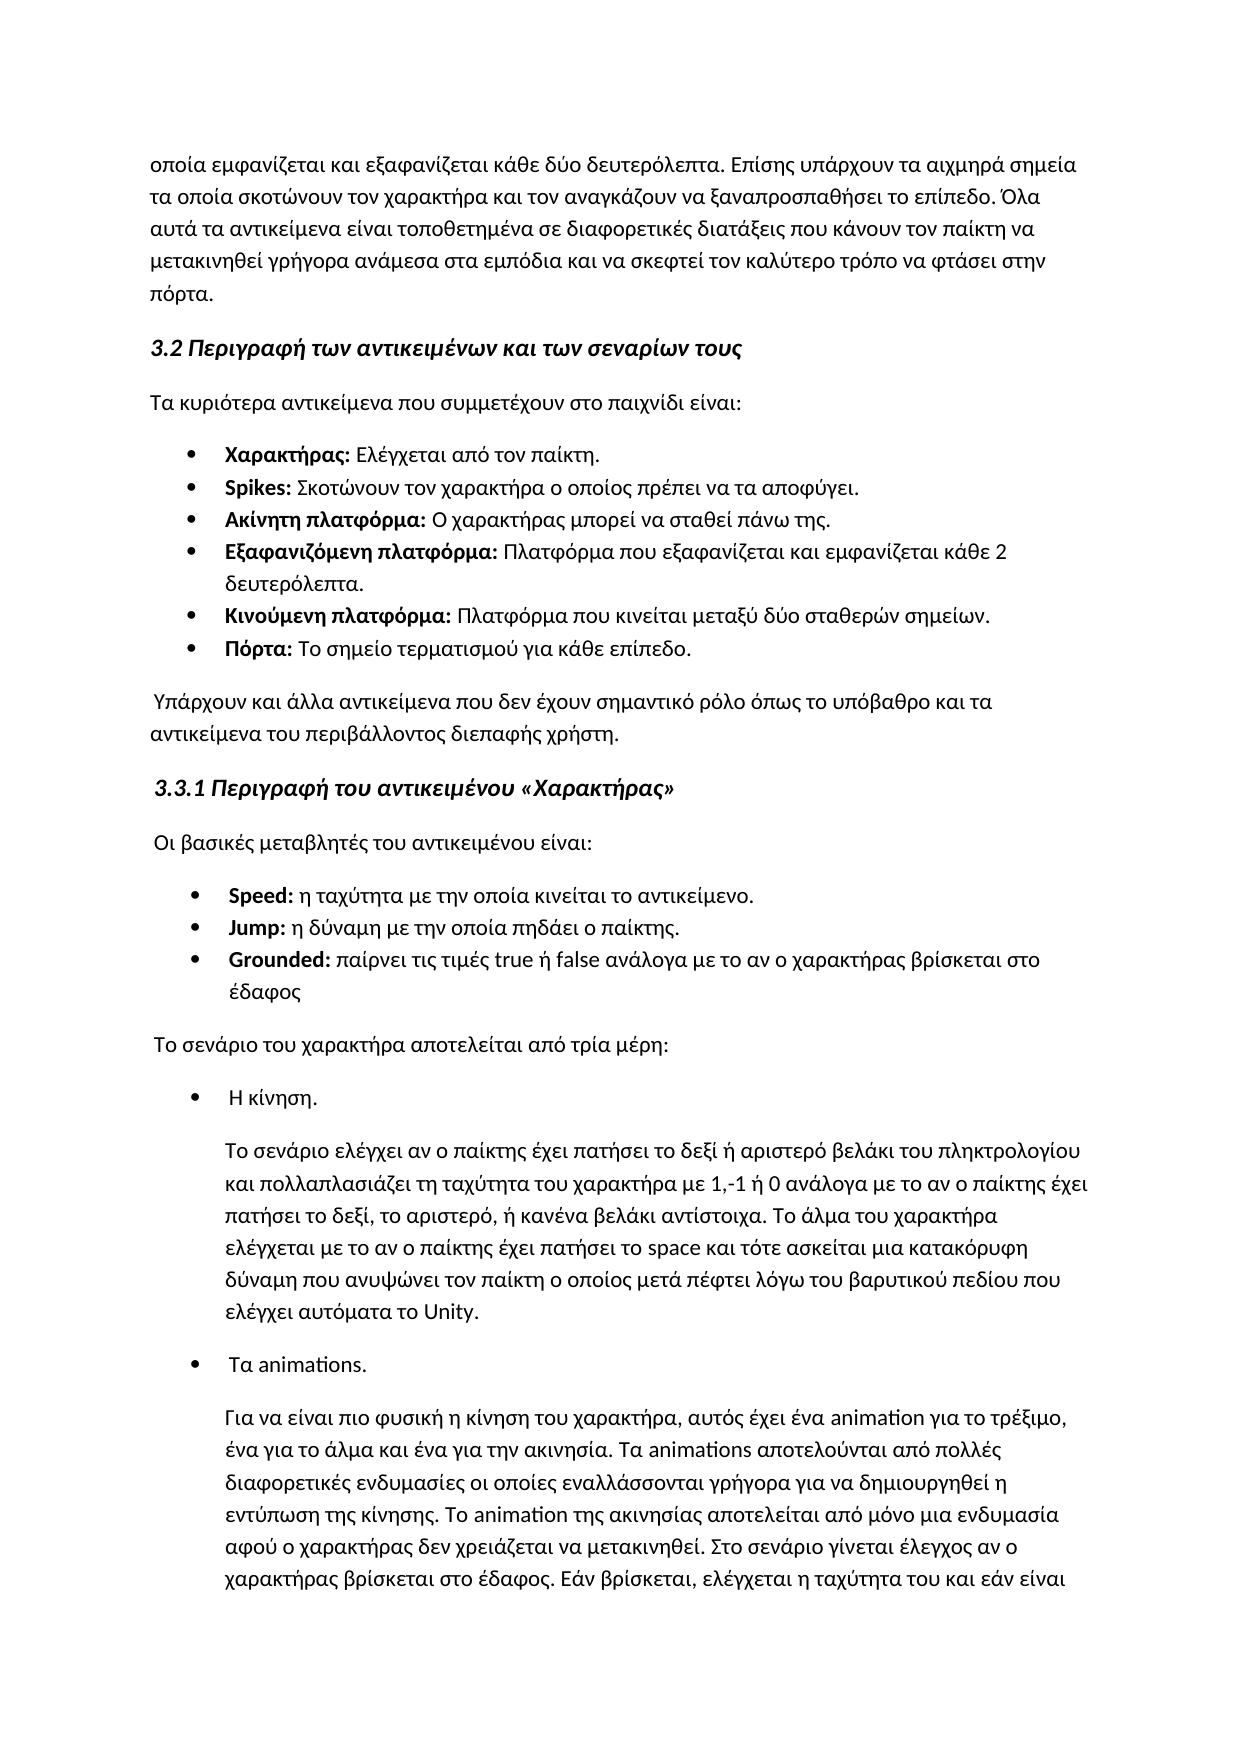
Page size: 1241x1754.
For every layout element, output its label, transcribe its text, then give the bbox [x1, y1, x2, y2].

list Η κίνηση. [191, 1083, 1090, 1111]
text 3.3.1 Περιγραφή του αντικειμένου «Χαρακτήρας» [150, 772, 1090, 802]
list Εξαφανιζόμενη πλατφόρμα: Πλατφόρμα που εξαφανίζεται και εμφανίζεται κάθε 2 δευτερόλεπτα. [187, 537, 1090, 597]
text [225, 1403, 1090, 1592]
list Speed: η ταχύτητα με την οποία κινείται το αντικείμενο. [191, 881, 1090, 909]
list Jump: η δύναμη με την οποία πηδάει ο παίκτης. [191, 913, 1090, 941]
text Υπάρχουν και άλλα αντικείμενα που δεν έχουν σημαντικό ρόλο όπως το υπόβαθρο και τα αντικείμενα του περιβάλλοντος διεπαφής χρήστη. [150, 687, 1090, 747]
list Tα animations. [191, 1350, 1090, 1378]
list Κινούμενη πλατφόρμα: Πλατφόρμα που κινείται μεταξύ δύο σταθερών σημείων. [187, 602, 1090, 629]
text Το σενάριο ελέγχει αν ο παίκτης έχει πατήσει το δεξί ή αριστερό βελάκι του πληκτρολογίου και πολλαπλασιάζει τη ταχύτητα του χαρακτήρα με 1,-1 ή 0 ανάλογα με το αν ο παίκτης έχει πατήσει το δεξί, το αριστερό, ή κανένα βελάκι αντίστοιχα. Το άλμα του χαρακτήρα ελέγχεται με το αν ο παίκτης έχει πατήσει το space και τότε ασκείται μια κατακόρυφη δύναμη που ανυψώνει τον παίκτη ο οποίος μετά πέφτει λόγω του βαρυτικού πεδίου που ελέγχει αυτόματα το Unity. [225, 1136, 1090, 1325]
text Οι βασικές μεταβλητές του αντικειμένου είναι: [150, 828, 1090, 856]
list Spikes: Σκοτώνουν τον χαρακτήρα ο οποίος πρέπει να τα αποφύγει. [187, 473, 1090, 501]
list Πόρτα: Το σημείο τερματισμού για κάθε επίπεδο. [187, 634, 1090, 662]
text 3.2 Περιγραφή των αντικειμένων και των σεναρίων τους [150, 332, 1090, 362]
list Χαρακτήρας: Ελέγχεται από τον παίκτη. [187, 441, 1090, 469]
list Ακίνητη πλατφόρμα: Ο χαρακτήρας μπορεί να σταθεί πάνω της. [187, 505, 1090, 533]
list Grounded: παίρνει τις τιμές true ή false ανάλογα με το αν ο χαρακτήρας βρίσκεται στο έδαφος [191, 945, 1090, 1005]
text Τα κυριότερα αντικείμενα που συμμετέχουν στο παιχνίδι είναι: [150, 388, 1090, 416]
text Το σενάριο του χαρακτήρα αποτελείται από τρία μέρη: [150, 1030, 1090, 1058]
